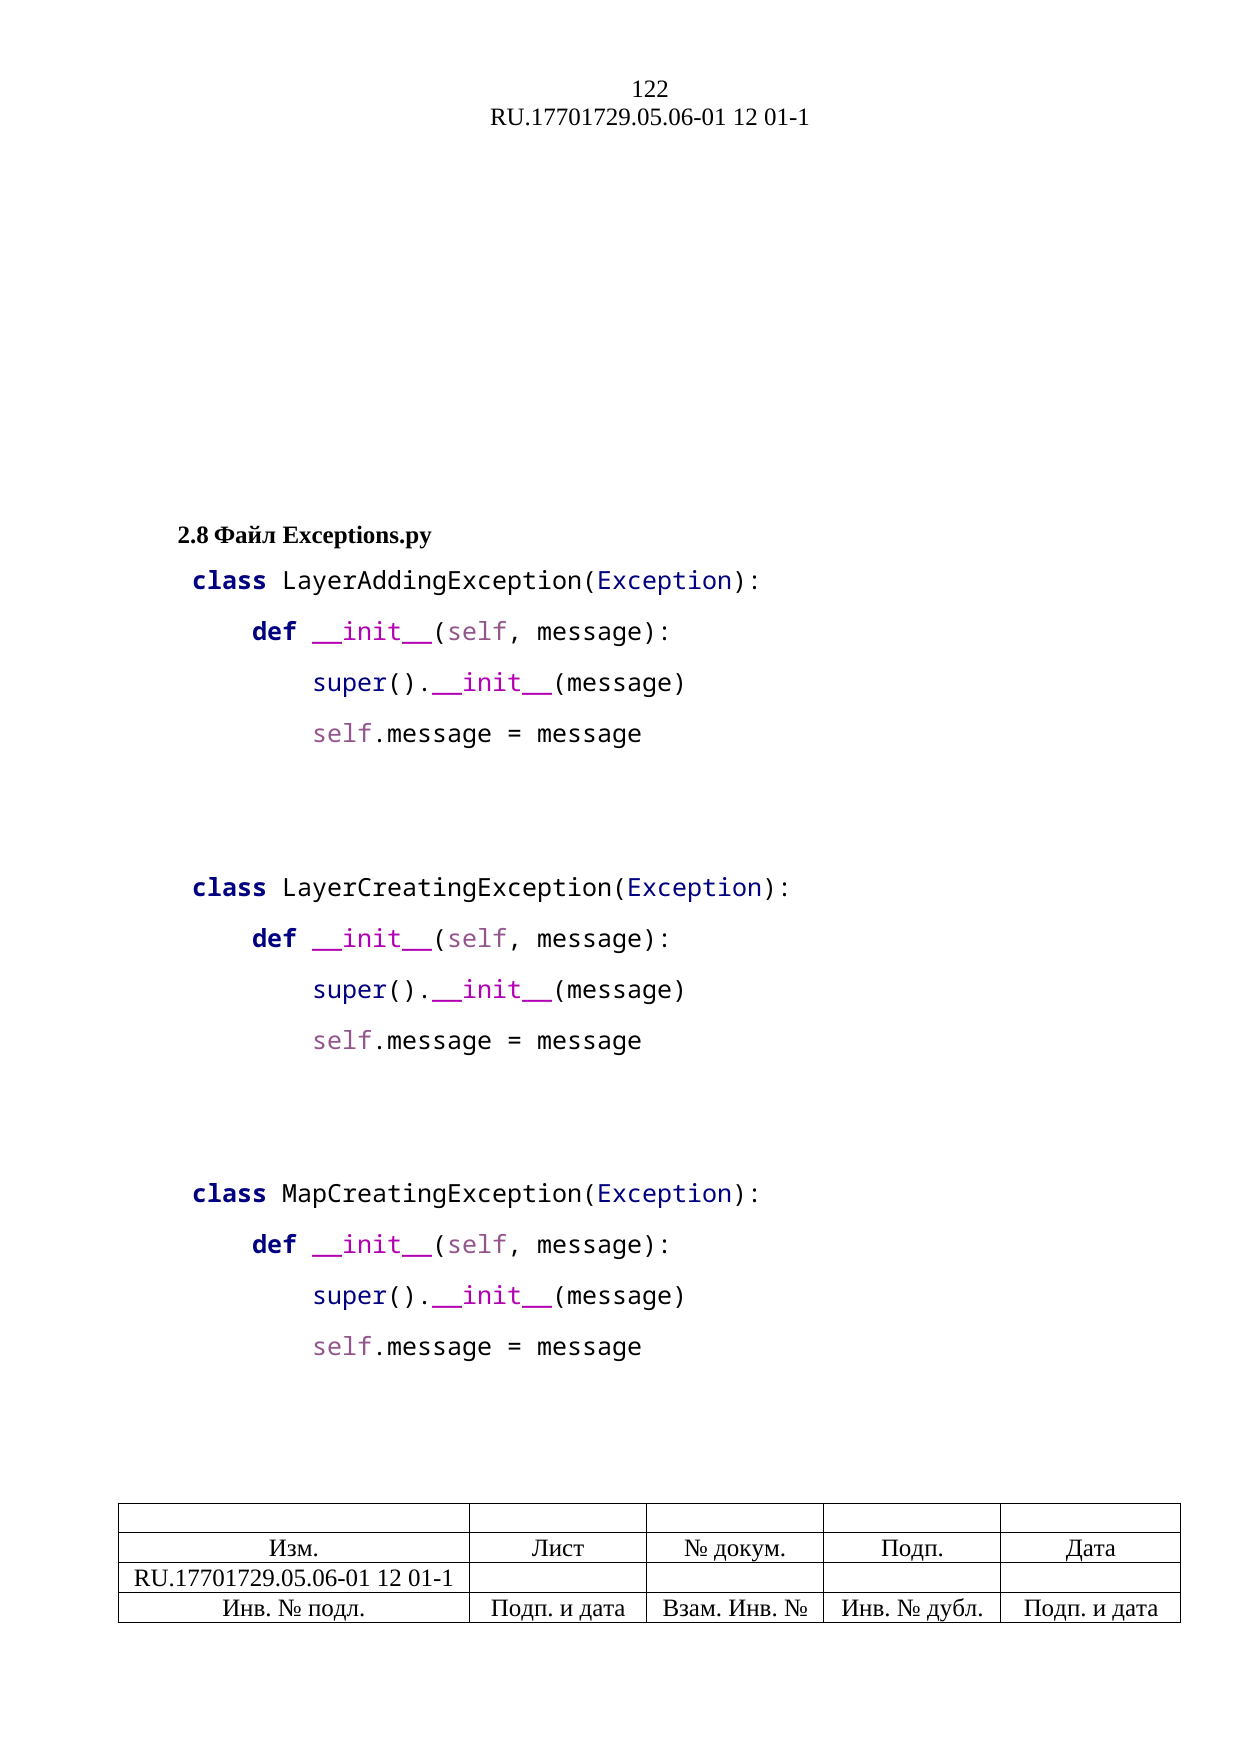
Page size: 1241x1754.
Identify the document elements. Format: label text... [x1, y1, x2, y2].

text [192, 563, 1181, 1465]
list Файл Exceptions.py [177, 520, 1181, 548]
